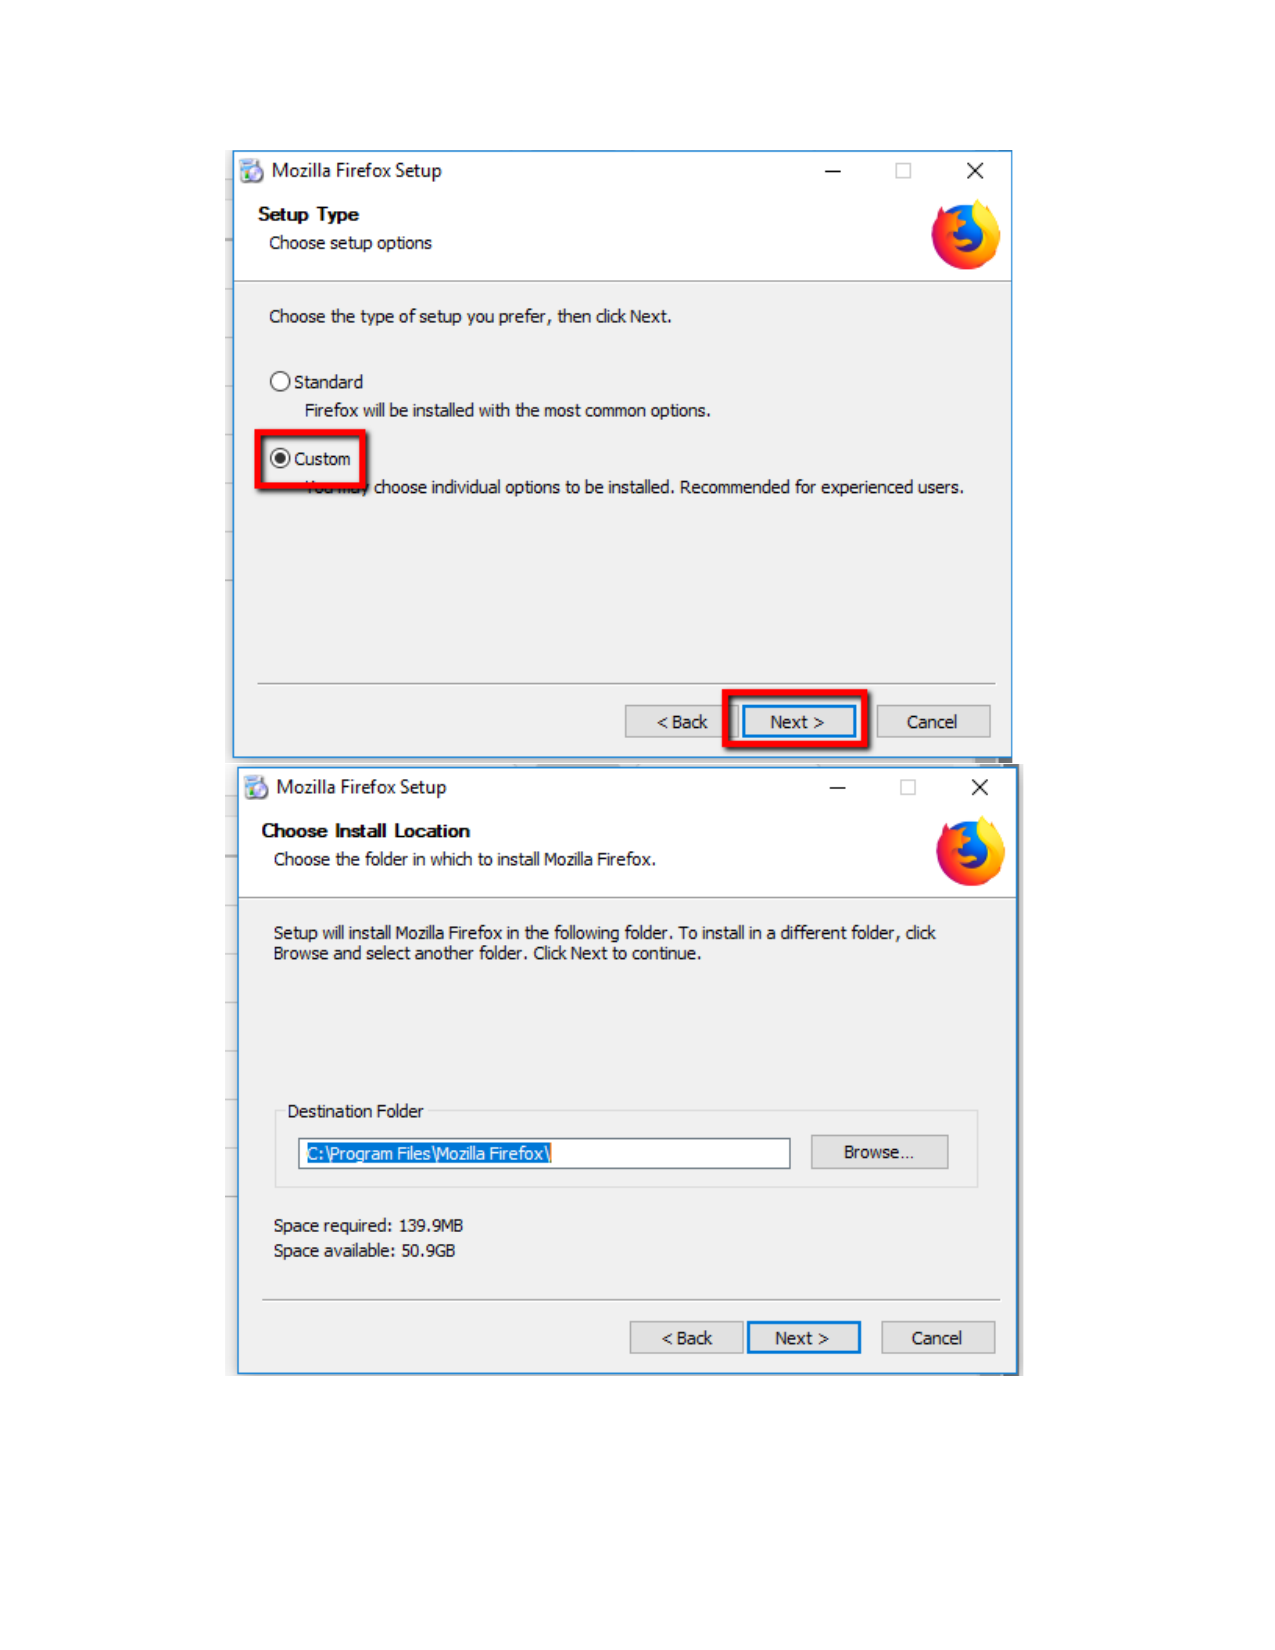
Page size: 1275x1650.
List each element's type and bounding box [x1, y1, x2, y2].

picture [225, 150, 1013, 763]
picture [225, 764, 1024, 1376]
